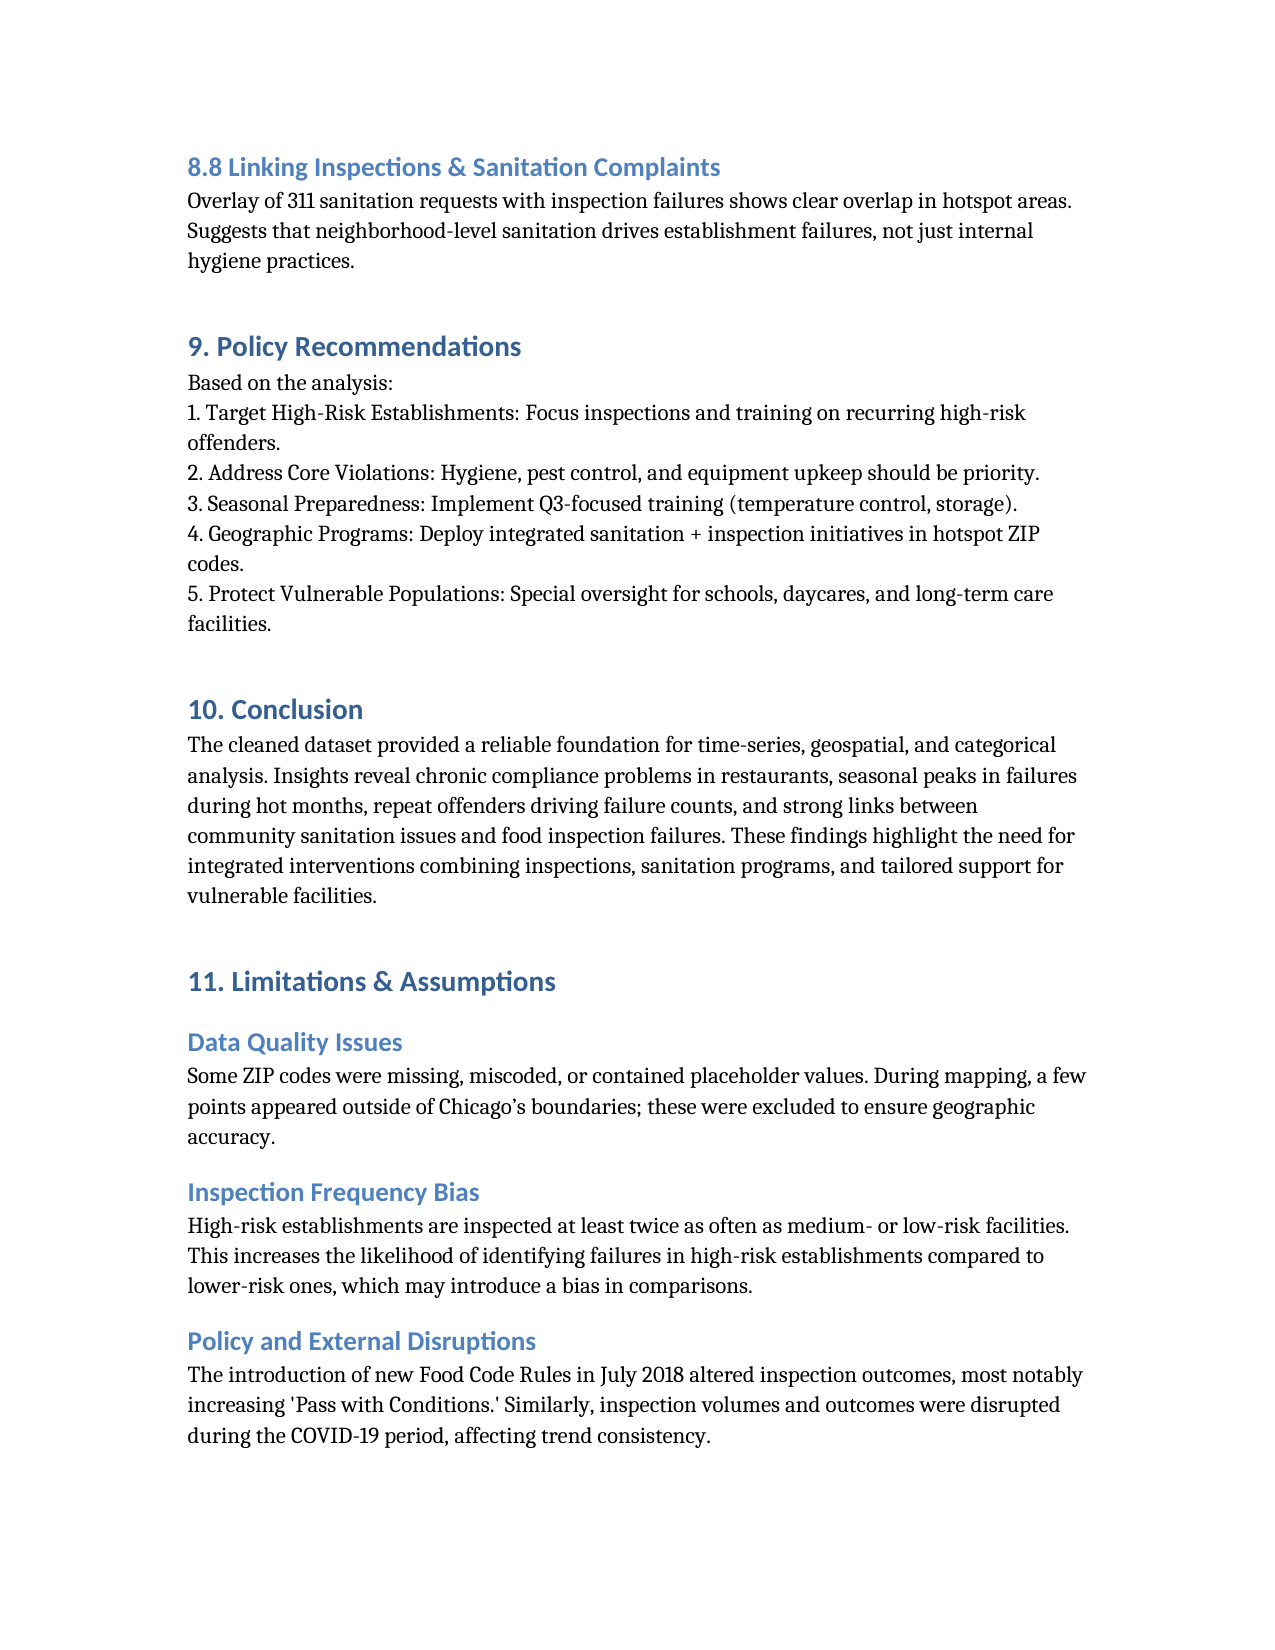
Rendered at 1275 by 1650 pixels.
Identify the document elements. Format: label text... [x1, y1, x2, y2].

subtitle 11. Limitations & Assumptions [187, 963, 1087, 999]
subtitle 8.8 Linking Inspections & Sanitation Complaints [187, 150, 1087, 183]
subtitle Data Quality Issues [187, 1025, 1087, 1058]
subtitle Inspection Frequency Bias [187, 1175, 1087, 1208]
text Some ZIP codes were missing, miscoded, or contained placeholder values. During mapping, a few points appeared outside of Chicago’s boundaries; these were excluded to ensure geographic accuracy. [187, 1063, 1087, 1150]
subtitle Policy and External Disruptions [187, 1324, 1087, 1357]
text High-risk establishments are inspected at least twice as often as medium- or low-risk facilities. This increases the likelihood of identifying failures in high-risk establishments compared to lower-risk ones, which may introduce a bias in comparisons. [187, 1213, 1087, 1299]
text The introduction of new Food Code Rules in July 2018 altered inspection outcomes, most notably increasing 'Pass with Conditions.' Similarly, inspection volumes and outcomes were disrupted during the COVID-19 period, affecting trend consistency. [187, 1362, 1087, 1449]
text Based on the analysis: 1. Target High-Risk Establishments: Focus inspections and training on recurring high-risk offenders. 2. Address Core Violations: Hygiene, pest control, and equipment upkeep should be priority. 3. Seasonal Preparedness: Implement Q3-focused training (temperature control, storage). 4. Geographic Programs: Deploy integrated sanitation + inspection initiatives in hotspot ZIP codes. 5. Protect Vulnerable Populations: Special oversight for schools, daycares, and long-term care facilities. [187, 369, 1087, 637]
subtitle 9. Policy Recommendations [187, 328, 1087, 364]
subtitle 10. Conclusion [187, 691, 1087, 727]
text The cleaned dataset provided a reliable foundation for time-series, geospatial, and categorical analysis. Insights reveal chronic compliance problems in restaurants, seasonal peaks in failures during hot months, repeat offenders driving failure counts, and strong links between community sanitation issues and food inspection failures. These findings highlight the need for integrated interventions combining inspections, sanitation programs, and tailored support for vulnerable facilities. [187, 732, 1087, 910]
text Overlay of 311 sanitation requests with inspection failures shows clear overlap in hotspot areas. Suggests that neighborhood-level sanitation drives establishment failures, not just internal hygiene practices. [187, 188, 1087, 275]
